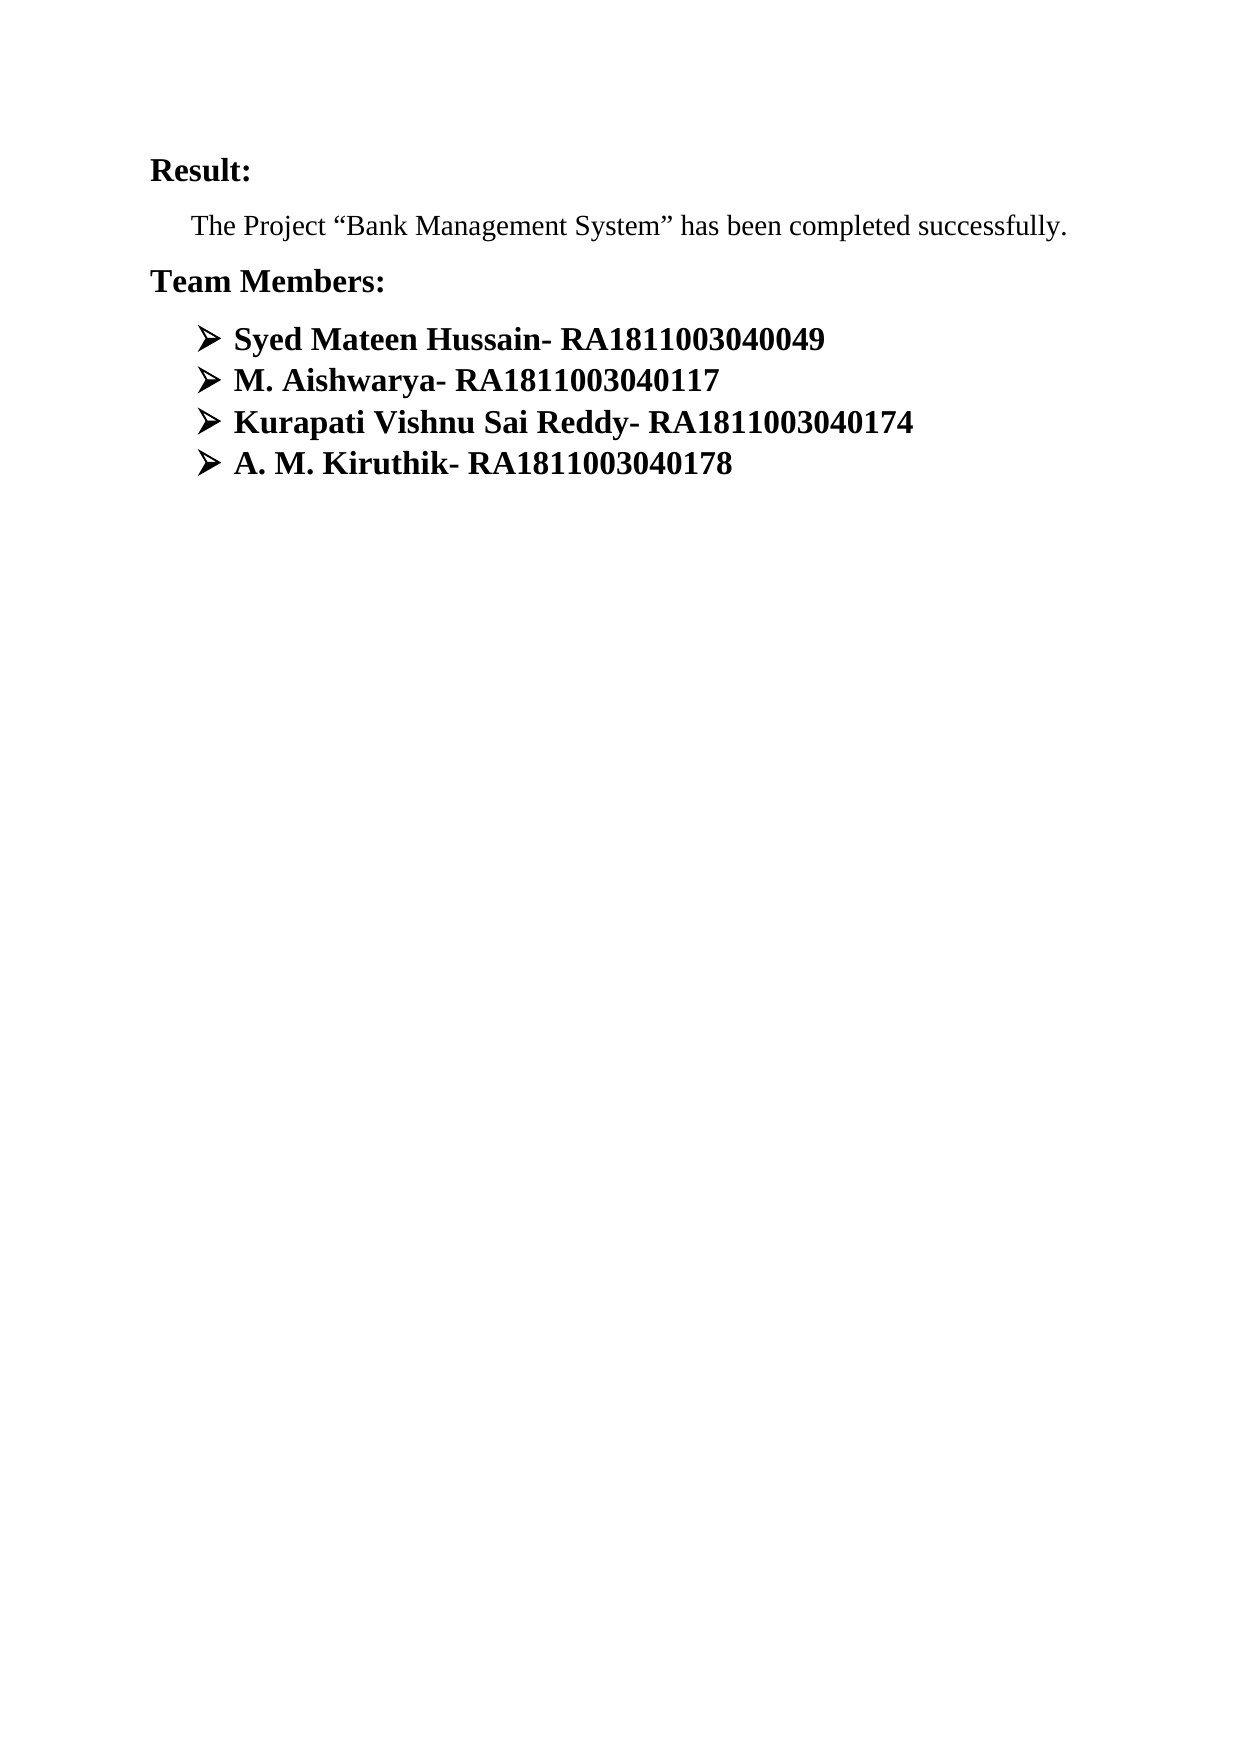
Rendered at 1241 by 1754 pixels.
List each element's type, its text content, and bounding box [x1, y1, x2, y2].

list M. Aishwarya- RA1811003040117 [196, 361, 1090, 399]
list Syed Mateen Hussain- RA1811003040049 [196, 319, 1090, 358]
text Team Members: [150, 261, 1090, 299]
list Kurapati Vishnu Sai Reddy- RA1811003040174 [196, 402, 1090, 440]
list A. M. Kiruthik- RA1811003040178 [196, 443, 1090, 482]
text Result: [150, 150, 1090, 188]
text The Project “Bank Management System” has been completed successfully. [150, 208, 1090, 242]
